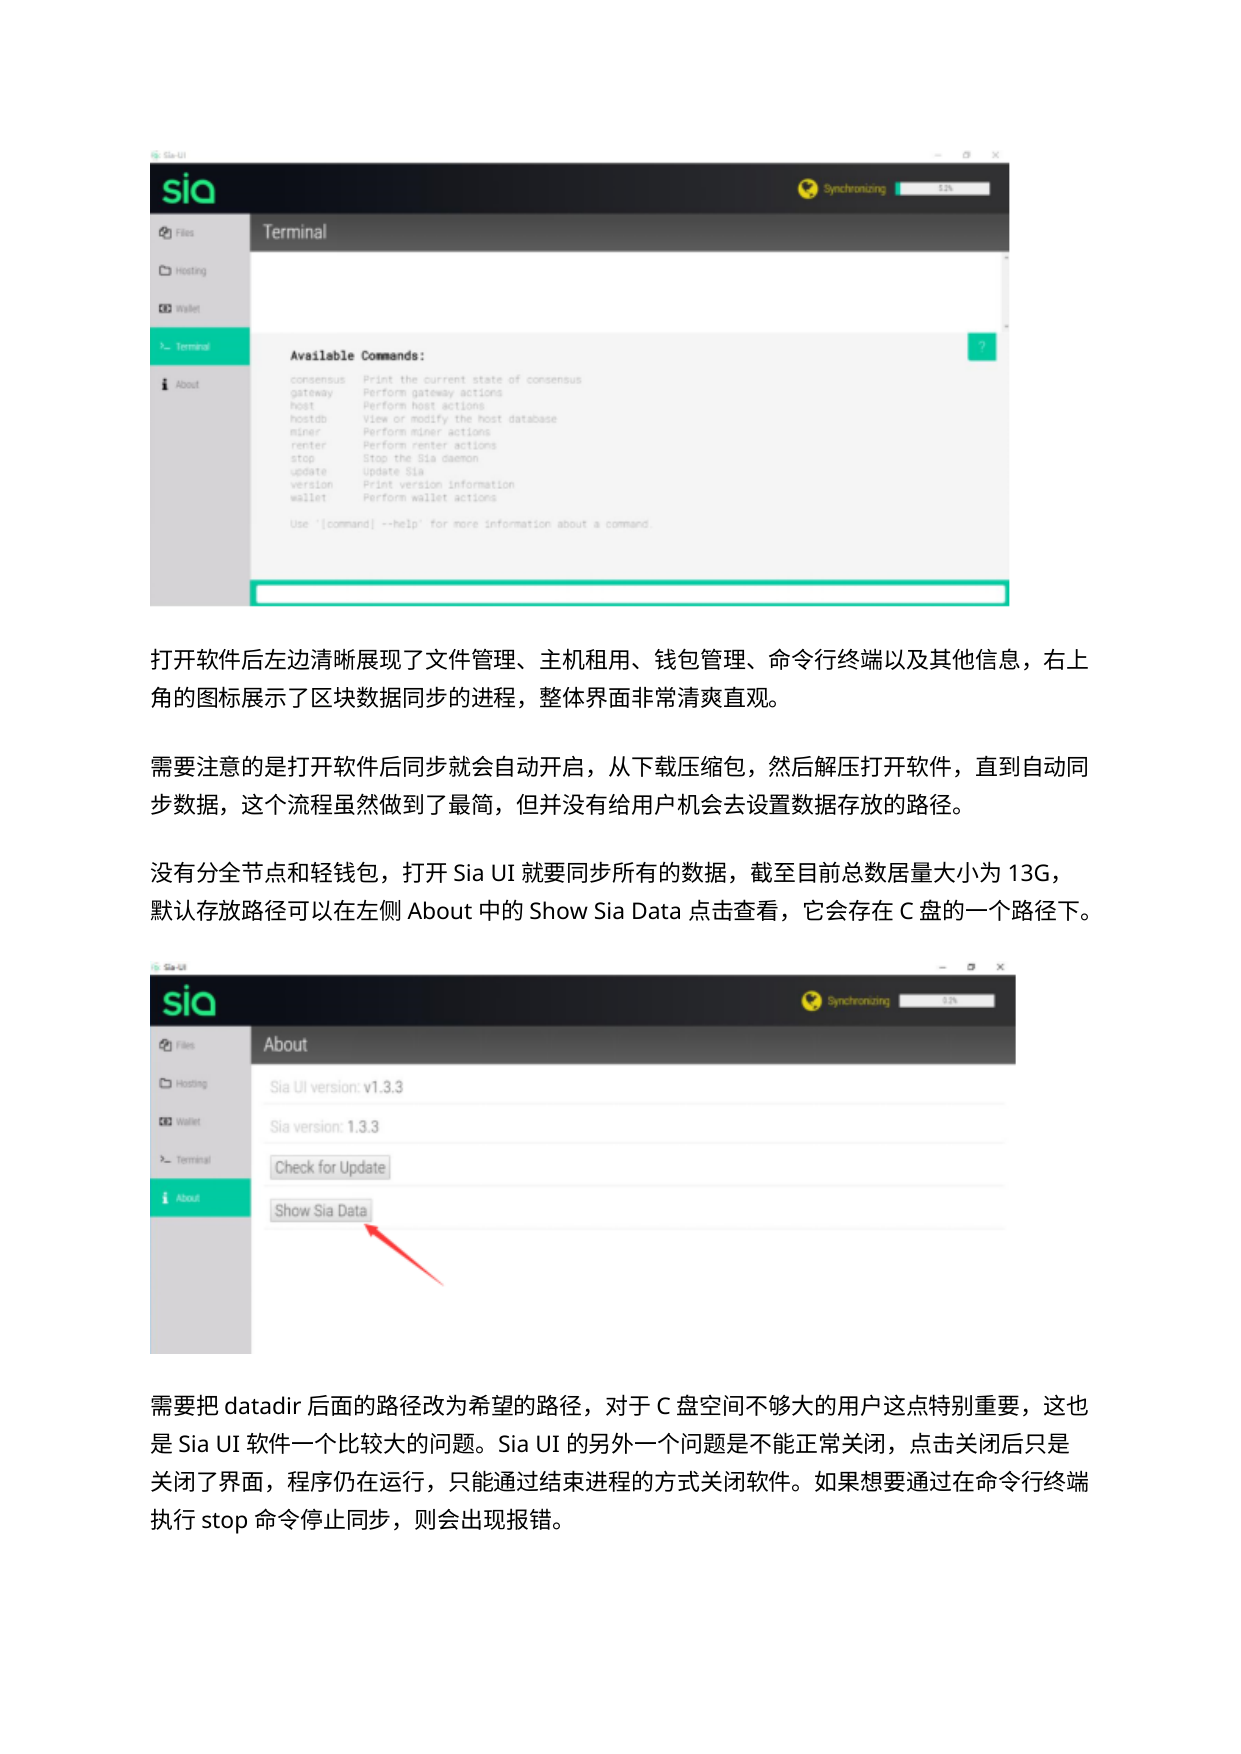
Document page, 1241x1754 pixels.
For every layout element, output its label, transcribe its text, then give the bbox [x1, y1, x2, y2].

picture [150, 150, 1010, 608]
text 需要注意的是打开软件后同步就会自动开启，从下载压缩包，然后解压打开软件，直到自动同步数据，这个流程虽然做到了最简，但并没有给用户机会去设置数据存放的路径。 [150, 748, 1090, 820]
text 需要把 datadir 后面的路径改为希望的路径，对于 C 盘空间不够大的用户这点特别重要，这也是 Sia UI 软件一个比较大的问题。Sia UI 的另外一个问题是不能正常关闭，点击关闭后只是关闭了界面，程序仍在运行，只能通过结束进程的方式关闭软件。如果想要通过在命令行终端执行 stop 命令停止同步，则会出现报错。 [150, 1388, 1090, 1536]
text 没有分全节点和轻钱包，打开 Sia UI 就要同步所有的数据，截至目前总数居量大小为 13G，默认存放路径可以在左侧 About 中的 Show Sia Data 点击查看，它会存在 C 盘的一个路径下。 [150, 855, 1090, 926]
text 打开软件后左边清晰展现了文件管理、主机租用、钱包管理、命令行终端以及其他信息，右上角的图标展示了区块数据同步的进程，整体界面非常清爽直观。 [150, 642, 1090, 713]
picture [150, 961, 1016, 1354]
